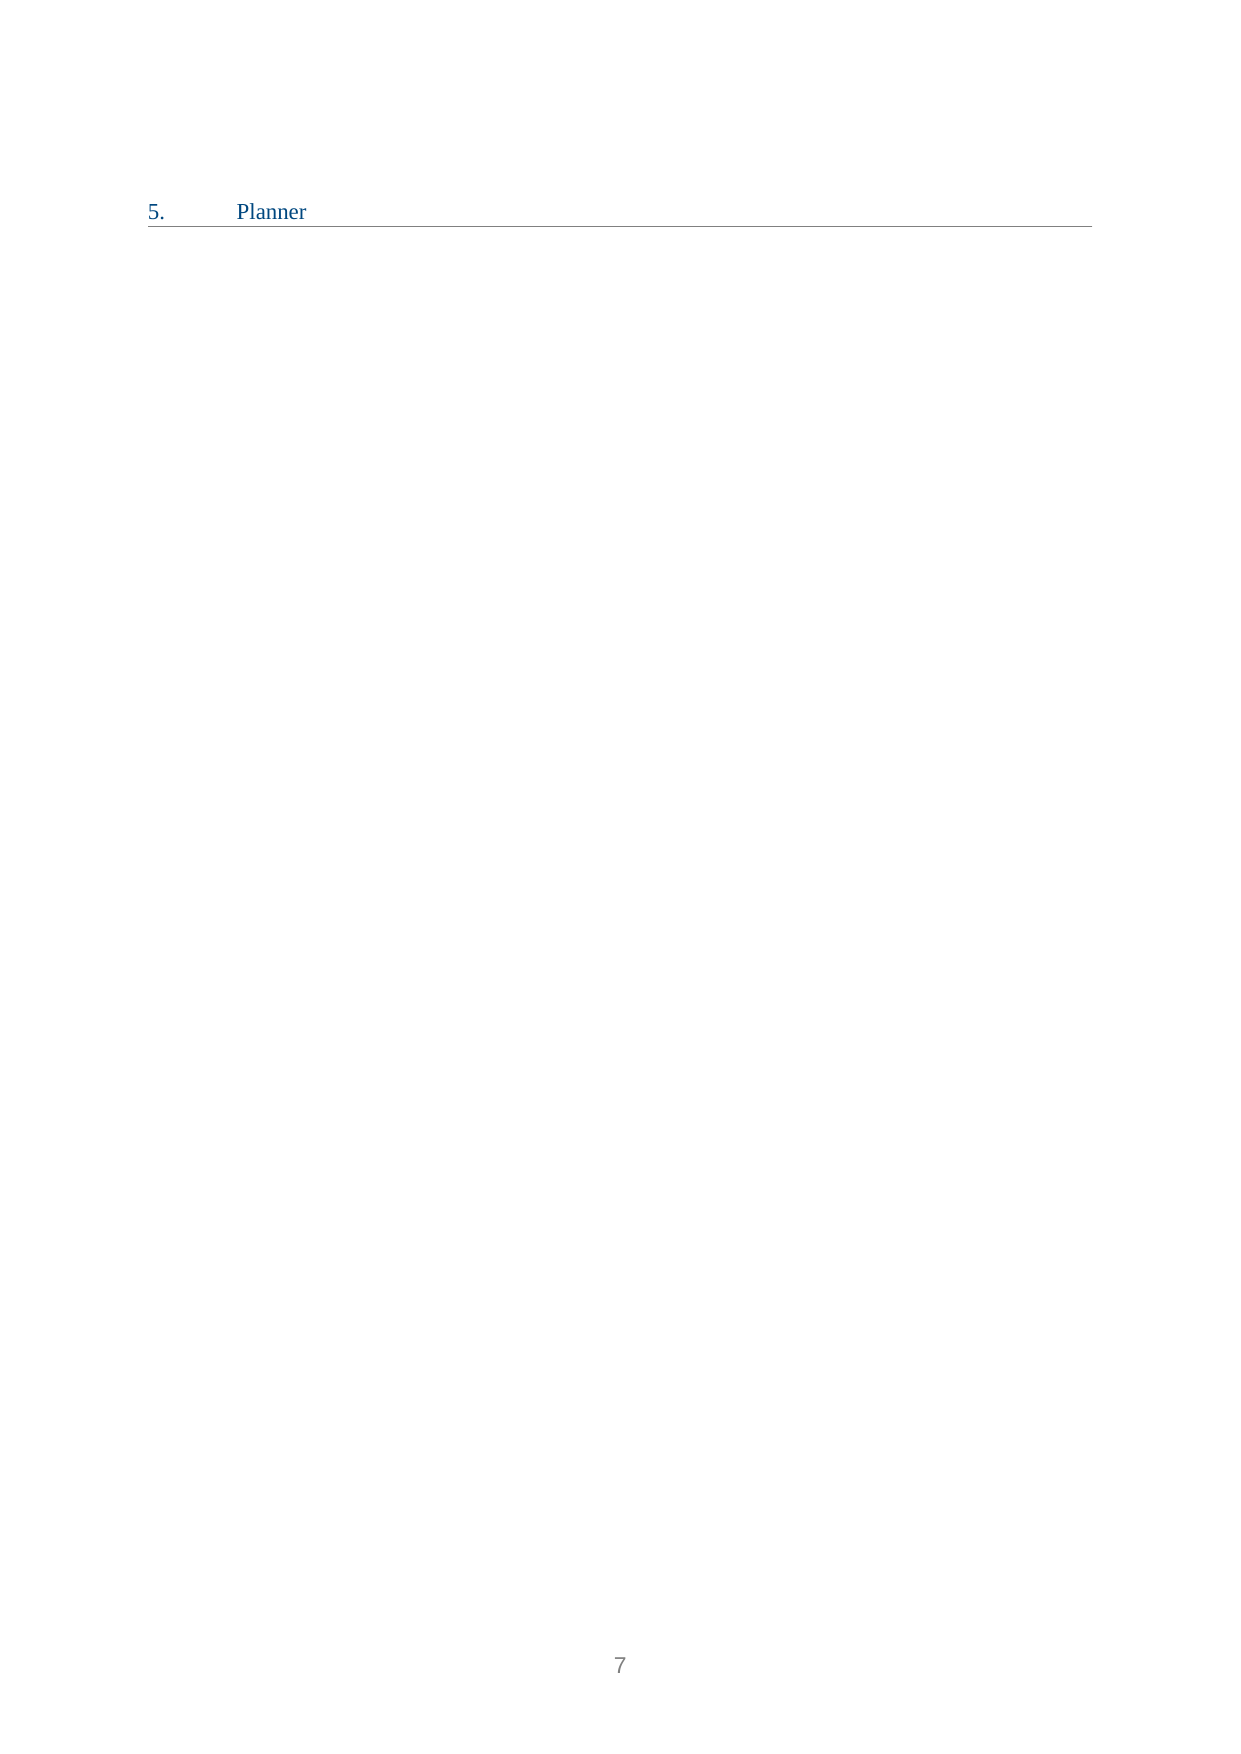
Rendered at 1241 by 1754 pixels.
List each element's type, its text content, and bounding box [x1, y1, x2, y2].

subtitle Planner [148, 198, 1092, 226]
